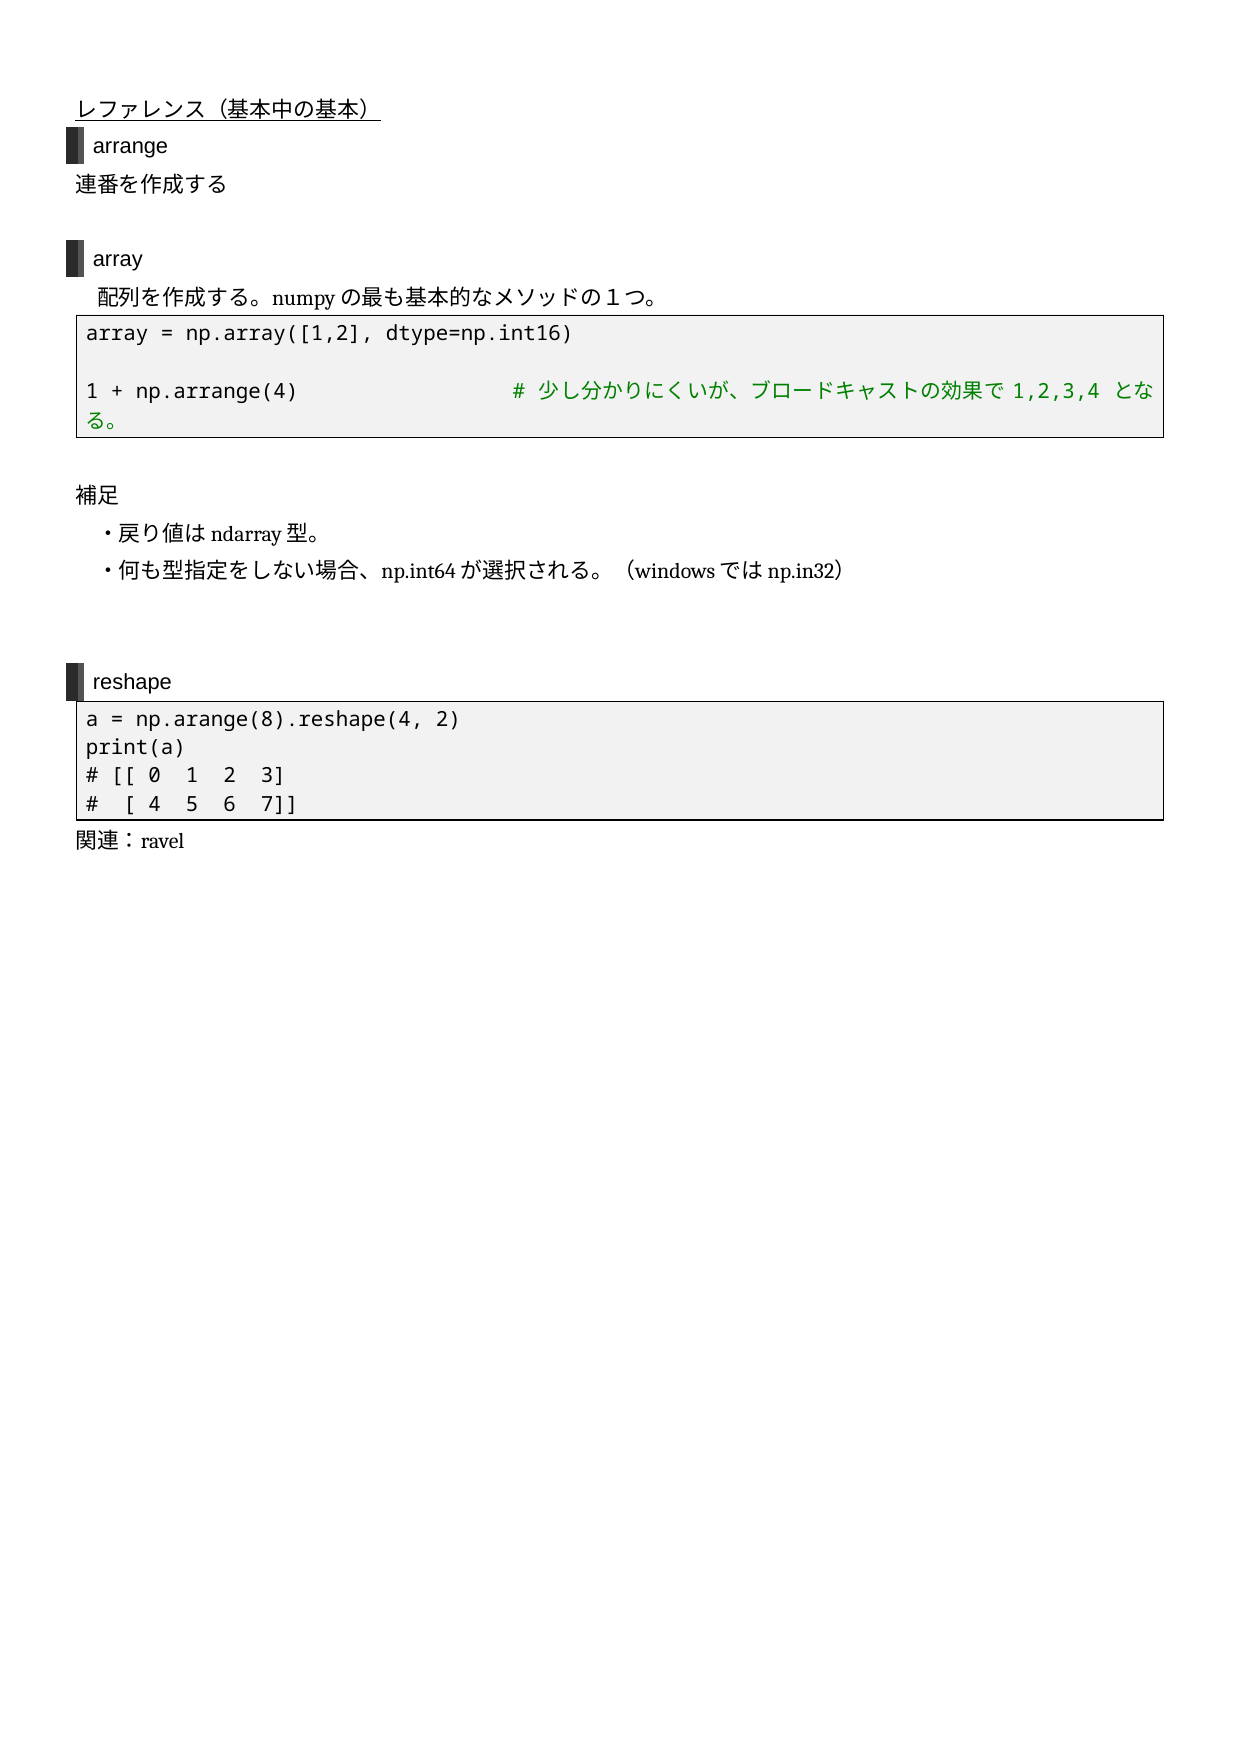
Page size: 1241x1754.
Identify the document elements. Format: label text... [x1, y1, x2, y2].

subtitle array [59, 239, 1154, 277]
text ・何も型指定をしない場合、np.int64が選択される。（windowsではnp.in32） [97, 551, 1165, 588]
text a = np.arange(8).reshape(4, 2) [77, 702, 1163, 729]
text 補足 [75, 476, 1165, 513]
subtitle レファレンス（基本中の基本） [75, 89, 1155, 127]
text 関連：ravel [75, 821, 1165, 858]
text 配列を作成する。numpyの最も基本的なメソッドの１つ。 [97, 277, 1165, 314]
text # [ 4 5 6 7]] [77, 786, 1163, 819]
text ・戻り値はndarray型。 [97, 513, 1165, 551]
text 1 + np.arrange(4) # 少し分かりにくいが、ブロードキャストの効果で 1,2,3,4 となる。 [77, 371, 1163, 437]
subtitle arrange [84, 127, 1154, 164]
text 連番を作成する [75, 164, 1165, 202]
text array = np.array([1,2], dtype=np.int16) [77, 316, 1163, 343]
subtitle reshape [84, 663, 1154, 701]
text print(a) [77, 729, 1163, 757]
text # [[ 0 1 2 3] [77, 757, 1163, 786]
